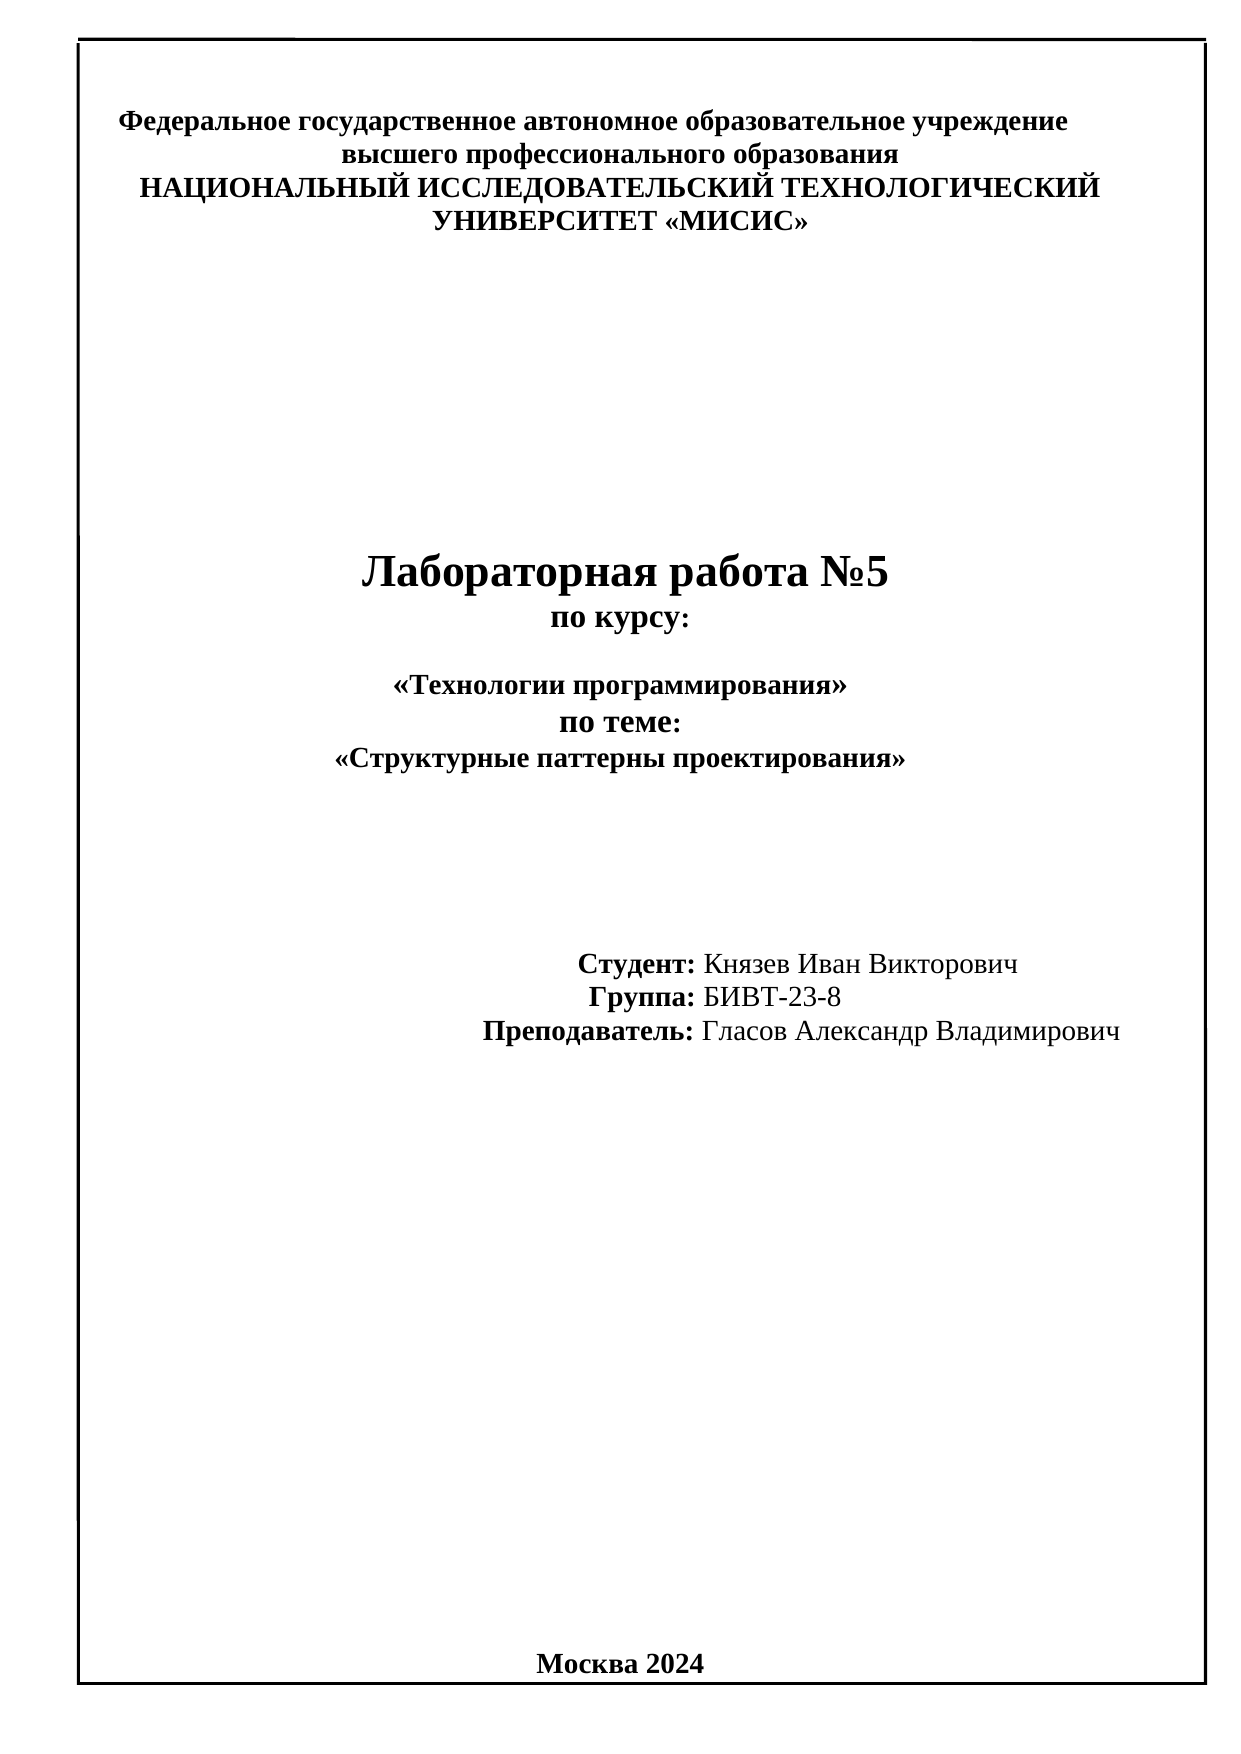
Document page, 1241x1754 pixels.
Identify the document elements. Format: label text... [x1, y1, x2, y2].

text НАЦИОНАЛЬНЫЙ ИССЛЕДОВАТЕЛЬСКИЙ ТЕХНОЛОГИЧЕСКИЙ [118, 170, 1122, 203]
text Преподаватель: Гласов Александр Владимирович [118, 1013, 1122, 1047]
text «Технологии программирования» [118, 663, 1122, 702]
text Группа: БИВТ-23-8 [118, 979, 1122, 1013]
text высшего профессионального образования [118, 136, 1122, 170]
text «Структурные паттерны проектирования» [118, 740, 1122, 773]
text УНИВЕРСИТЕТ «МИСИС» [118, 203, 1122, 237]
text Лабораторная работа №5 [118, 543, 1122, 596]
text по курсу: [118, 596, 1122, 634]
text Федеральное государственное автономное образовательное учреждение [118, 103, 1122, 136]
text Студент: Князев Иван Викторович [118, 946, 1122, 979]
text по теме: [118, 702, 1122, 740]
